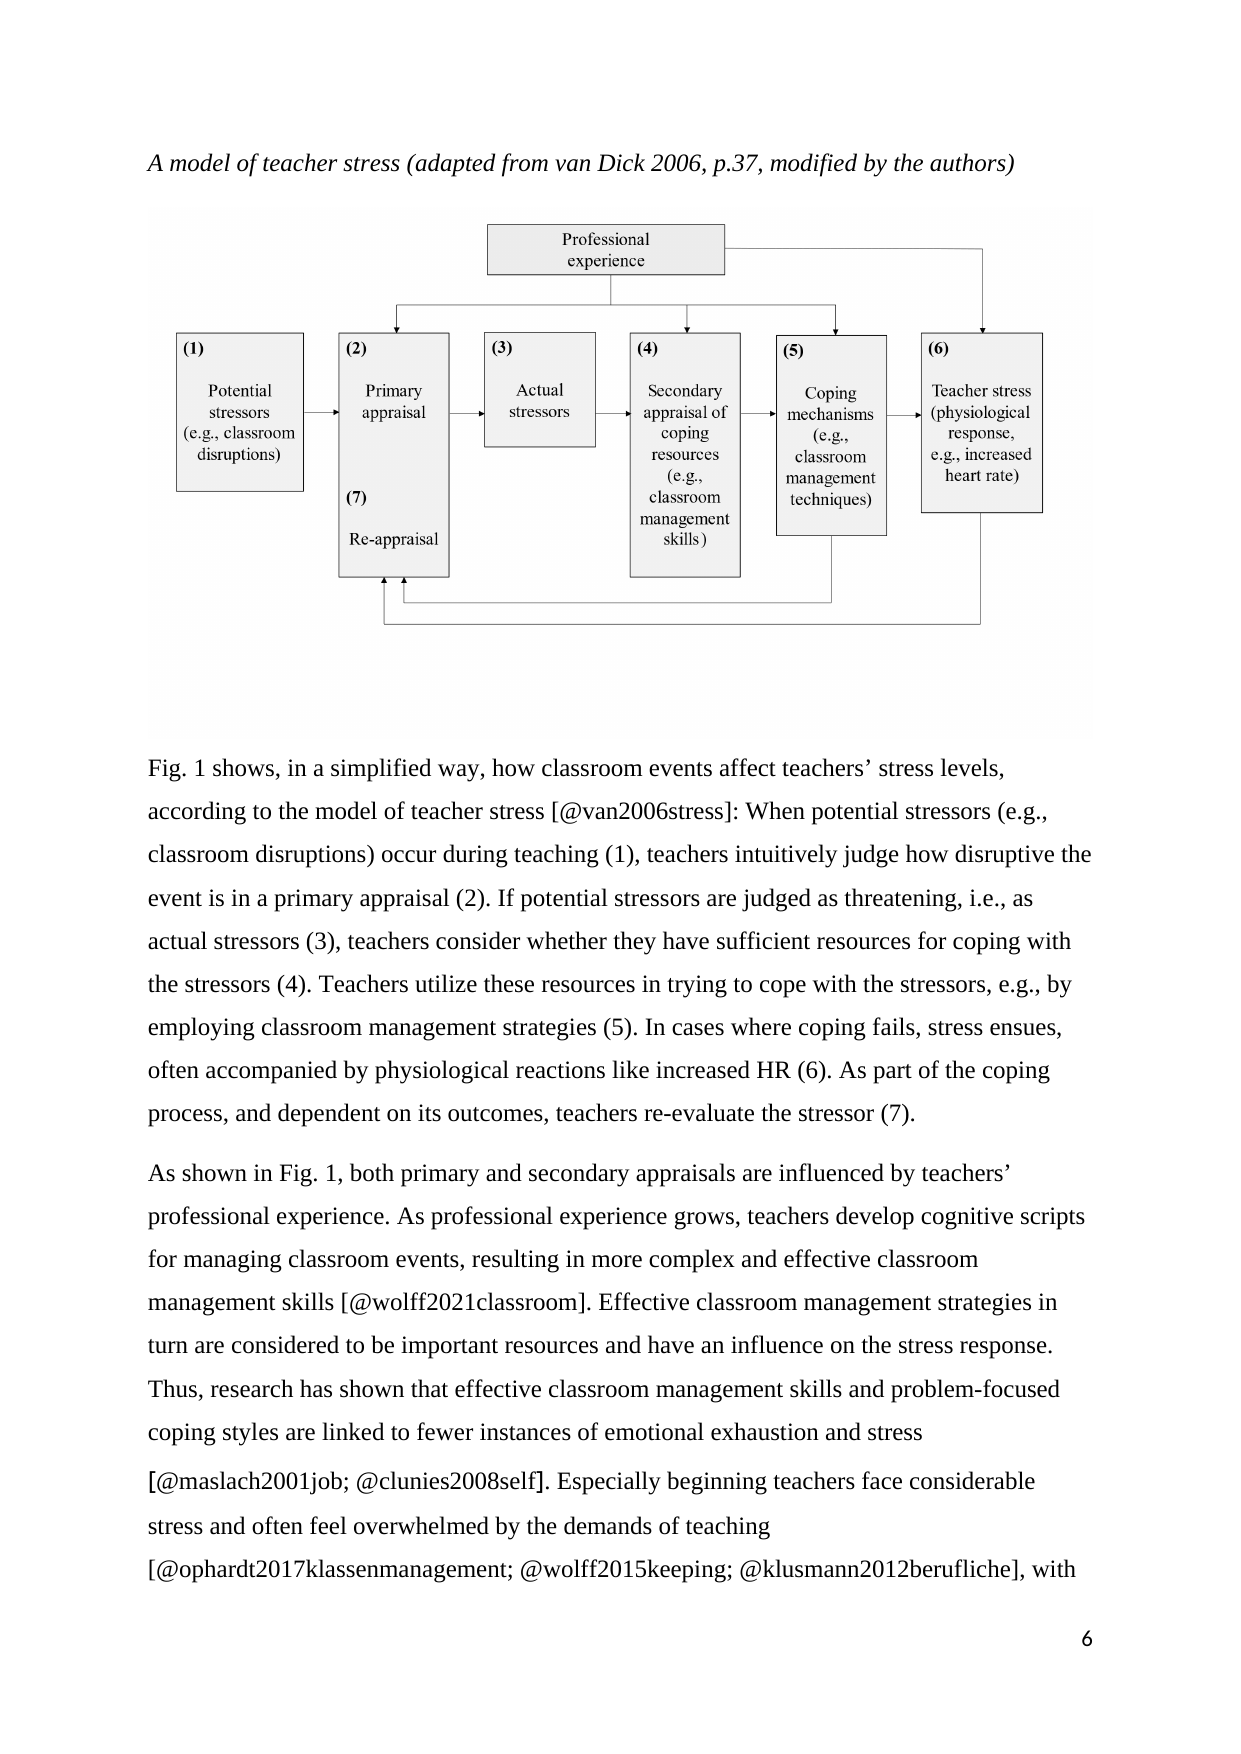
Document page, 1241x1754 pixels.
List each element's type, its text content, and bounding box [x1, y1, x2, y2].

text A model of teacher stress (adapted from van Dick 2006, p.37, modified by the authors) [148, 148, 1093, 176]
text Fig. 1 shows, in a simplified way, how classroom events affect teachers’ stress levels, according to the model of teacher stress [@van2006stress]: When potential stressors (e.g., classroom disruptions) occur during teaching (1), teachers intuitively judge how disruptive the event is in a primary appraisal (2). If potential stressors are judged as threatening, i.e., as actual stressors (3), teachers consider whether they have sufficient resources for coping with the stressors (4). Teachers utilize these resources in trying to cope with the stressors, e.g., by employing classroom management strategies (5). In cases where coping fails, stress ensues, often accompanied by physiological reactions like increased HR (6). As part of the coping process, and dependent on its outcomes, teachers re-evaluate the stressor (7). [148, 739, 1093, 1127]
picture [147, 207, 1093, 739]
